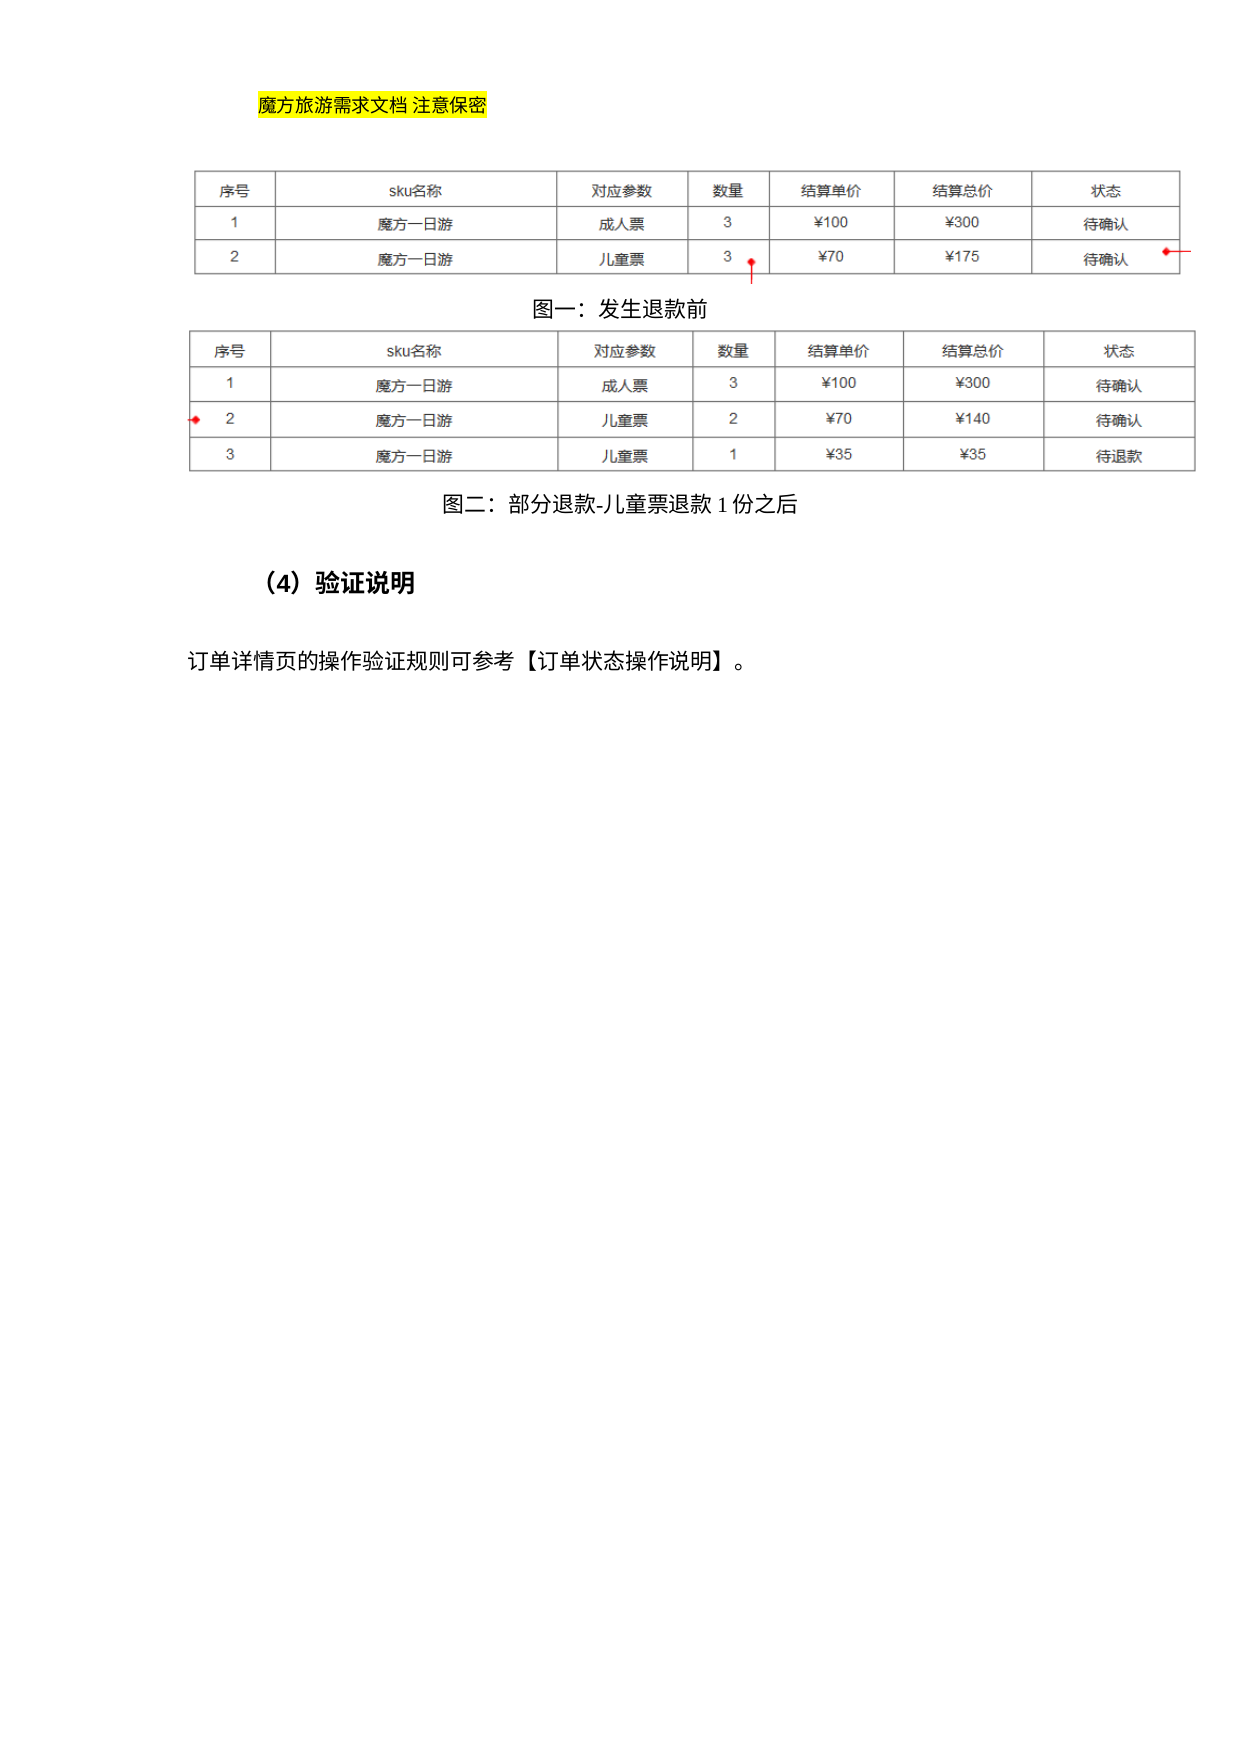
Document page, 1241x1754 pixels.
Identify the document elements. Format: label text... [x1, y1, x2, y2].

subtitle 验证说明 [209, 549, 1031, 614]
picture [187, 162, 1191, 284]
picture [187, 324, 1201, 479]
text 订单详情页的操作验证规则可参考【订单状态操作说明】。 [187, 644, 1053, 676]
text 图一：发生退款前 [187, 292, 1053, 324]
text 图二：部分退款-儿童票退款1份之后 [187, 487, 1053, 519]
